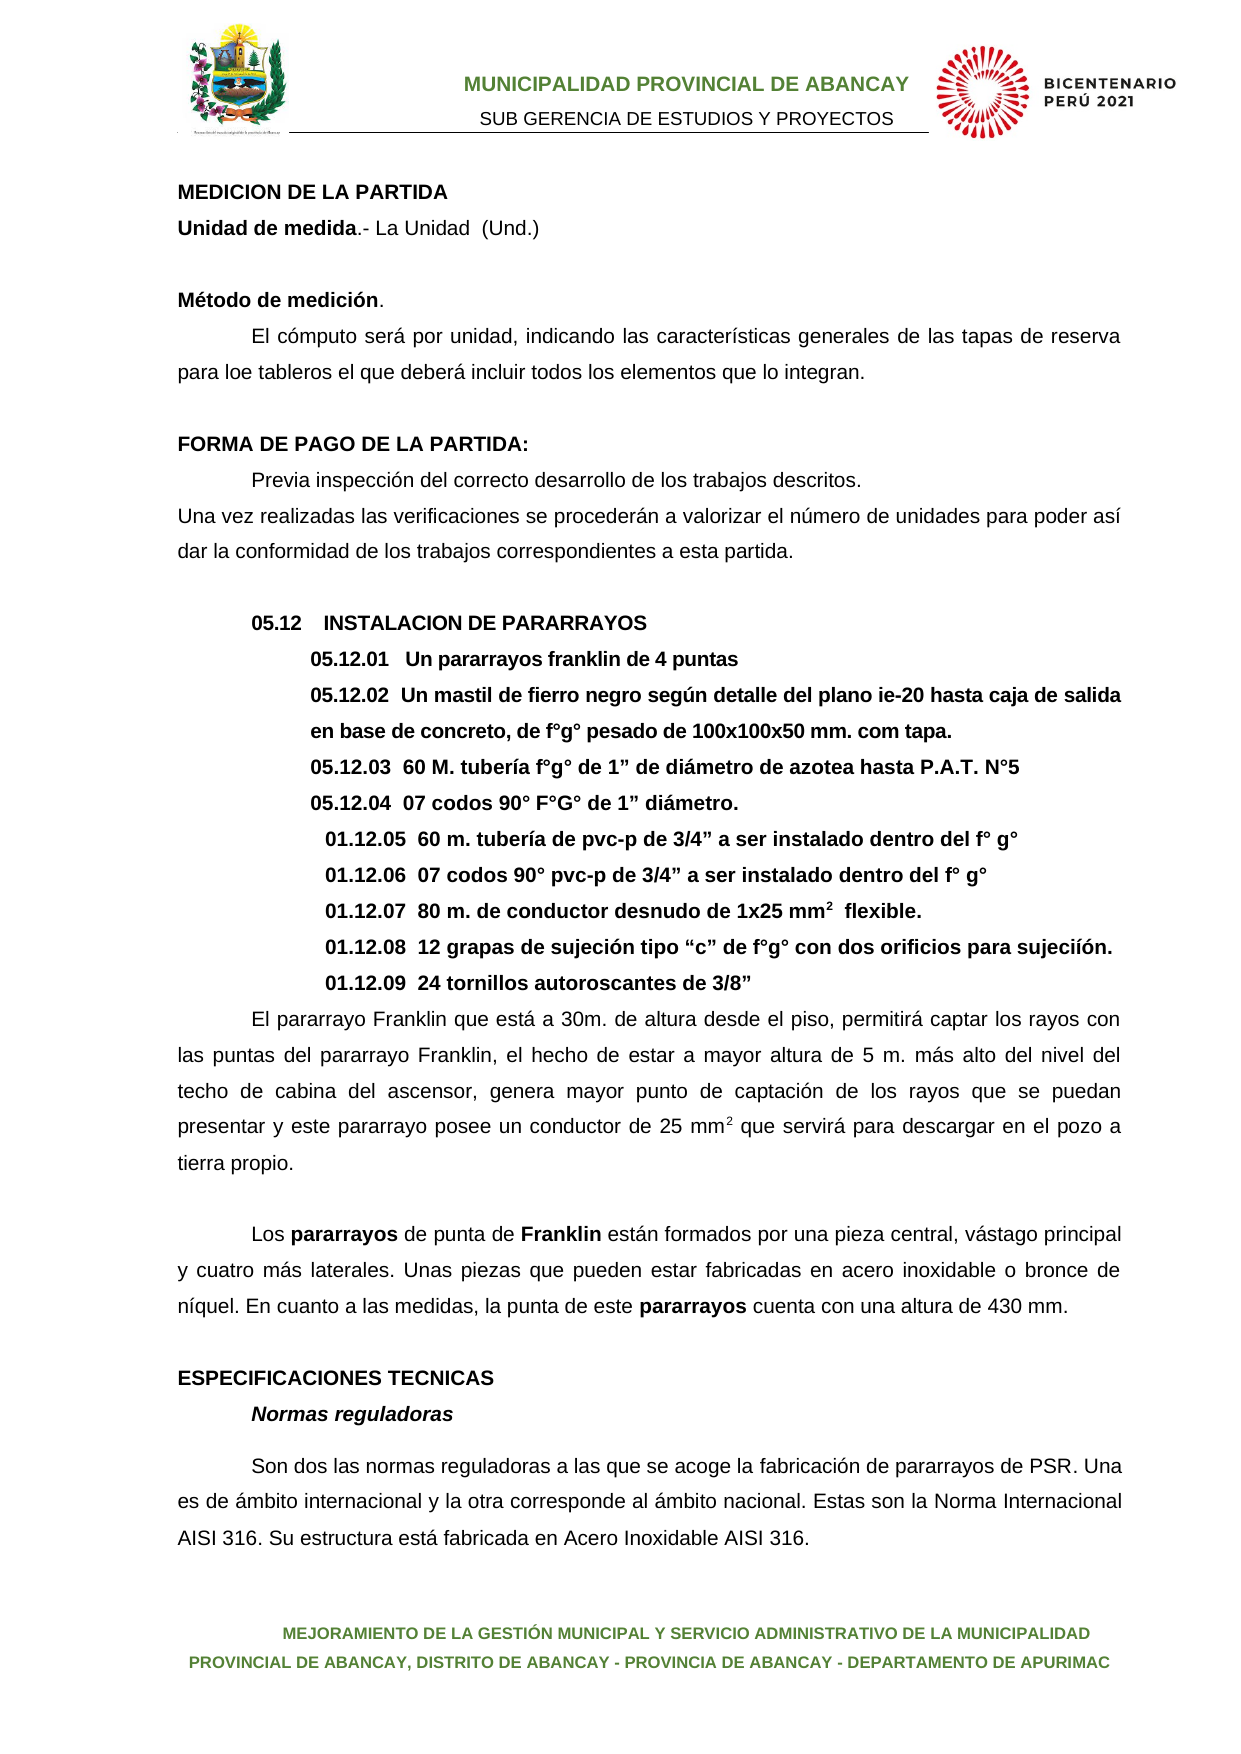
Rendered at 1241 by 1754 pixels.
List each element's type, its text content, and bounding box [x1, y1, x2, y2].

text Son dos las normas reguladoras a las que se acoge la fabricación de pararrayos de PSR. Una es de ámbito internacional y la otra corresponde al ámbito nacional. Estas son la Norma Internacional AISI 316. Su estructura está fabricada en Acero Inoxidable AISI 316. [177, 1453, 1122, 1549]
text ESPECIFICACIONES TECNICAS [177, 1366, 1122, 1390]
text 01.12.09 24 tornillos autoroscantes de 3/8” [325, 971, 1122, 994]
text 05.12.02 Un mastil de fierro negro según detalle del plano ie-20 hasta caja de salida en base de concreto, de f°g° pesado de 100x100x50 mm. com tapa. [310, 683, 1122, 743]
text Unidad de medida.- La Unidad (Und.) [177, 216, 1122, 240]
text 01.12.08 12 grapas de sujeción tipo “c” de f°g° con dos orificios para sujeciíón. [325, 935, 1122, 959]
text 05.12 INSTALACION DE PARARRAYOS [177, 611, 1122, 635]
text Los pararrayos de punta de Franklin están formados por una pieza central, vástago principal y cuatro más laterales. Unas piezas que pueden estar fabricadas en acero inoxidable o bronce de níquel. En cuanto a las medidas, la punta de este pararrayos cuenta con una altura de 430 mm. [177, 1282, 1122, 1318]
subtitle Normas reguladoras [177, 1402, 1122, 1426]
text Previa inspección del correcto desarrollo de los trabajos descritos. [177, 467, 1122, 491]
text 01.12.06 07 codos 90° pvc-p de 3/4” a ser instalado dentro del f° g° [325, 863, 1122, 887]
picture [177, 23, 290, 139]
text 05.12.01 Un pararrayos franklin de 4 puntas [310, 647, 1122, 671]
text El cómputo será por unidad, indicando las características generales de las tapas de reserva para loe tableros el que deberá incluir todos los elementos que lo integran. [177, 324, 1122, 384]
text El pararrayo Franklin que está a 30m. de altura desde el piso, permitirá captar los rayos con las puntas del pararrayo Franklin, el hecho de estar a mayor altura de 5 m. más alto del nivel del techo de cabina del ascensor, genera mayor punto de captación de los rayos que se puedan presentar y este pararrayo posee un conductor de 25 mm2 que servirá para descargar en el pozo a tierra propio. [177, 1007, 1122, 1174]
text 05.12.04 07 codos 90° F°G° de 1” diámetro. [310, 791, 1122, 815]
text Método de medición. [177, 288, 1122, 312]
text FORMA DE PAGO DE LA PARTIDA: [177, 432, 1122, 456]
text 01.12.07 80 m. de conductor desnudo de 1x25 mm2 flexible. [325, 899, 1122, 923]
text 05.12.03 60 M. tubería f°g° de 1” de diámetro de azotea hasta P.A.T. N°5 [310, 755, 1122, 779]
text MEDICION DE LA PARTIDA [177, 180, 1122, 204]
text 01.12.05 60 m. tubería de pvc-p de 3/4” a ser instalado dentro del f° g° [325, 827, 1122, 851]
text Los pararrayos de punta de Franklin están formados por una pieza central, vástago principal y cuatro más laterales. Unas piezas que pueden estar fabricadas en acero inoxidable o bronce de níquel. En cuanto a las medidas, la punta de este pararrayos cuenta con una altura de 430 mm. [177, 1222, 1122, 1258]
picture [928, 36, 1181, 141]
